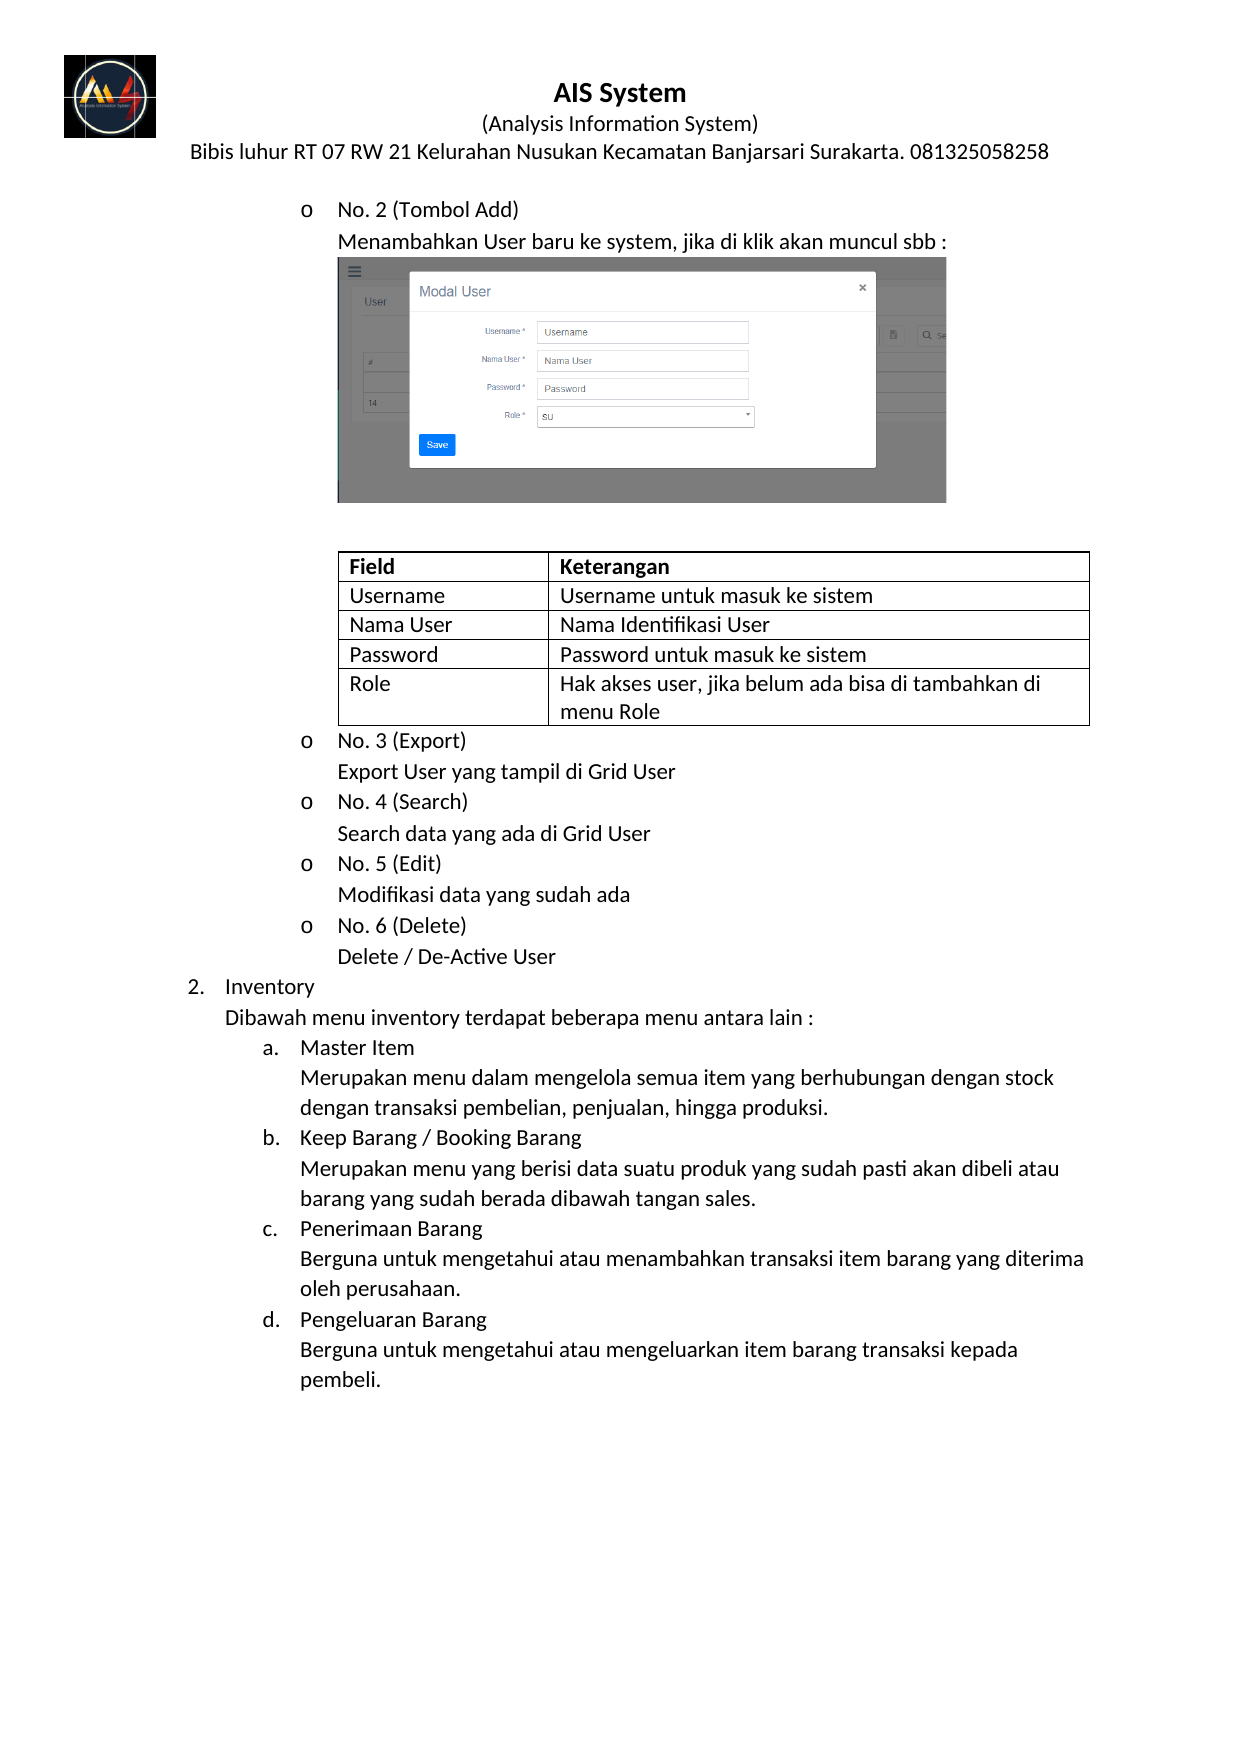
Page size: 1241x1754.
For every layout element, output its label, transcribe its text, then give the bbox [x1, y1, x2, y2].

list Inventory [187, 972, 1090, 1001]
list Merupakan menu yang berisi data suatu produk yang sudah pasti akan dibeli atau barang yang sudah berada dibawah tangan sales. [300, 1154, 1090, 1212]
table_cell Username [339, 582, 548, 609]
table_cell Password untuk masuk ke sistem [549, 640, 1089, 668]
list Menambahkan User baru ke system, jika di klik akan muncul sbb : [337, 227, 1090, 255]
list Master Item [262, 1033, 1090, 1061]
table_cell Username untuk masuk ke sistem [549, 582, 1089, 609]
list Delete / De-Active User [337, 942, 1090, 970]
table_cell Role [339, 669, 548, 725]
list No. 4 (Search) [300, 787, 1090, 817]
list Modifikasi data yang sudah ada [337, 881, 1090, 909]
list Berguna untuk mengetahui atau menambahkan transaksi item barang yang diterima oleh perusahaan. [300, 1244, 1090, 1303]
list Export User yang tampil di Grid User [337, 757, 1090, 785]
list Merupakan menu dalam mengelola semua item yang berhubungan dengan stock dengan transaksi pembelian, penjualan, hingga produksi. [300, 1063, 1090, 1121]
list No. 2 (Tombol Add) [300, 196, 1090, 225]
table_cell Hak akses user, jika belum ada bisa di tambahkan di menu Role [549, 669, 1089, 725]
table_cell Password [339, 640, 548, 668]
table_header Field [339, 553, 548, 581]
list Keep Barang / Booking Barang [262, 1123, 1090, 1152]
list Search data yang ada di Grid User [337, 819, 1090, 847]
list Penerimaan Barang [262, 1214, 1090, 1242]
table_header Keterangan [549, 553, 1089, 581]
list No. 3 (Export) [300, 726, 1090, 755]
table_cell Nama Identifikasi User [549, 611, 1089, 639]
list Pengeluaran Barang [262, 1305, 1090, 1333]
table_cell Nama User [339, 611, 548, 639]
list Dibawah menu inventory terdapat beberapa menu antara lain : [225, 1003, 1090, 1031]
picture [64, 55, 156, 138]
list No. 5 (Edit) [300, 849, 1090, 878]
list Berguna untuk mengetahui atau mengeluarkan item barang transaksi kepada pembeli. [300, 1335, 1090, 1393]
picture [337, 257, 947, 503]
list No. 6 (Delete) [300, 911, 1090, 940]
